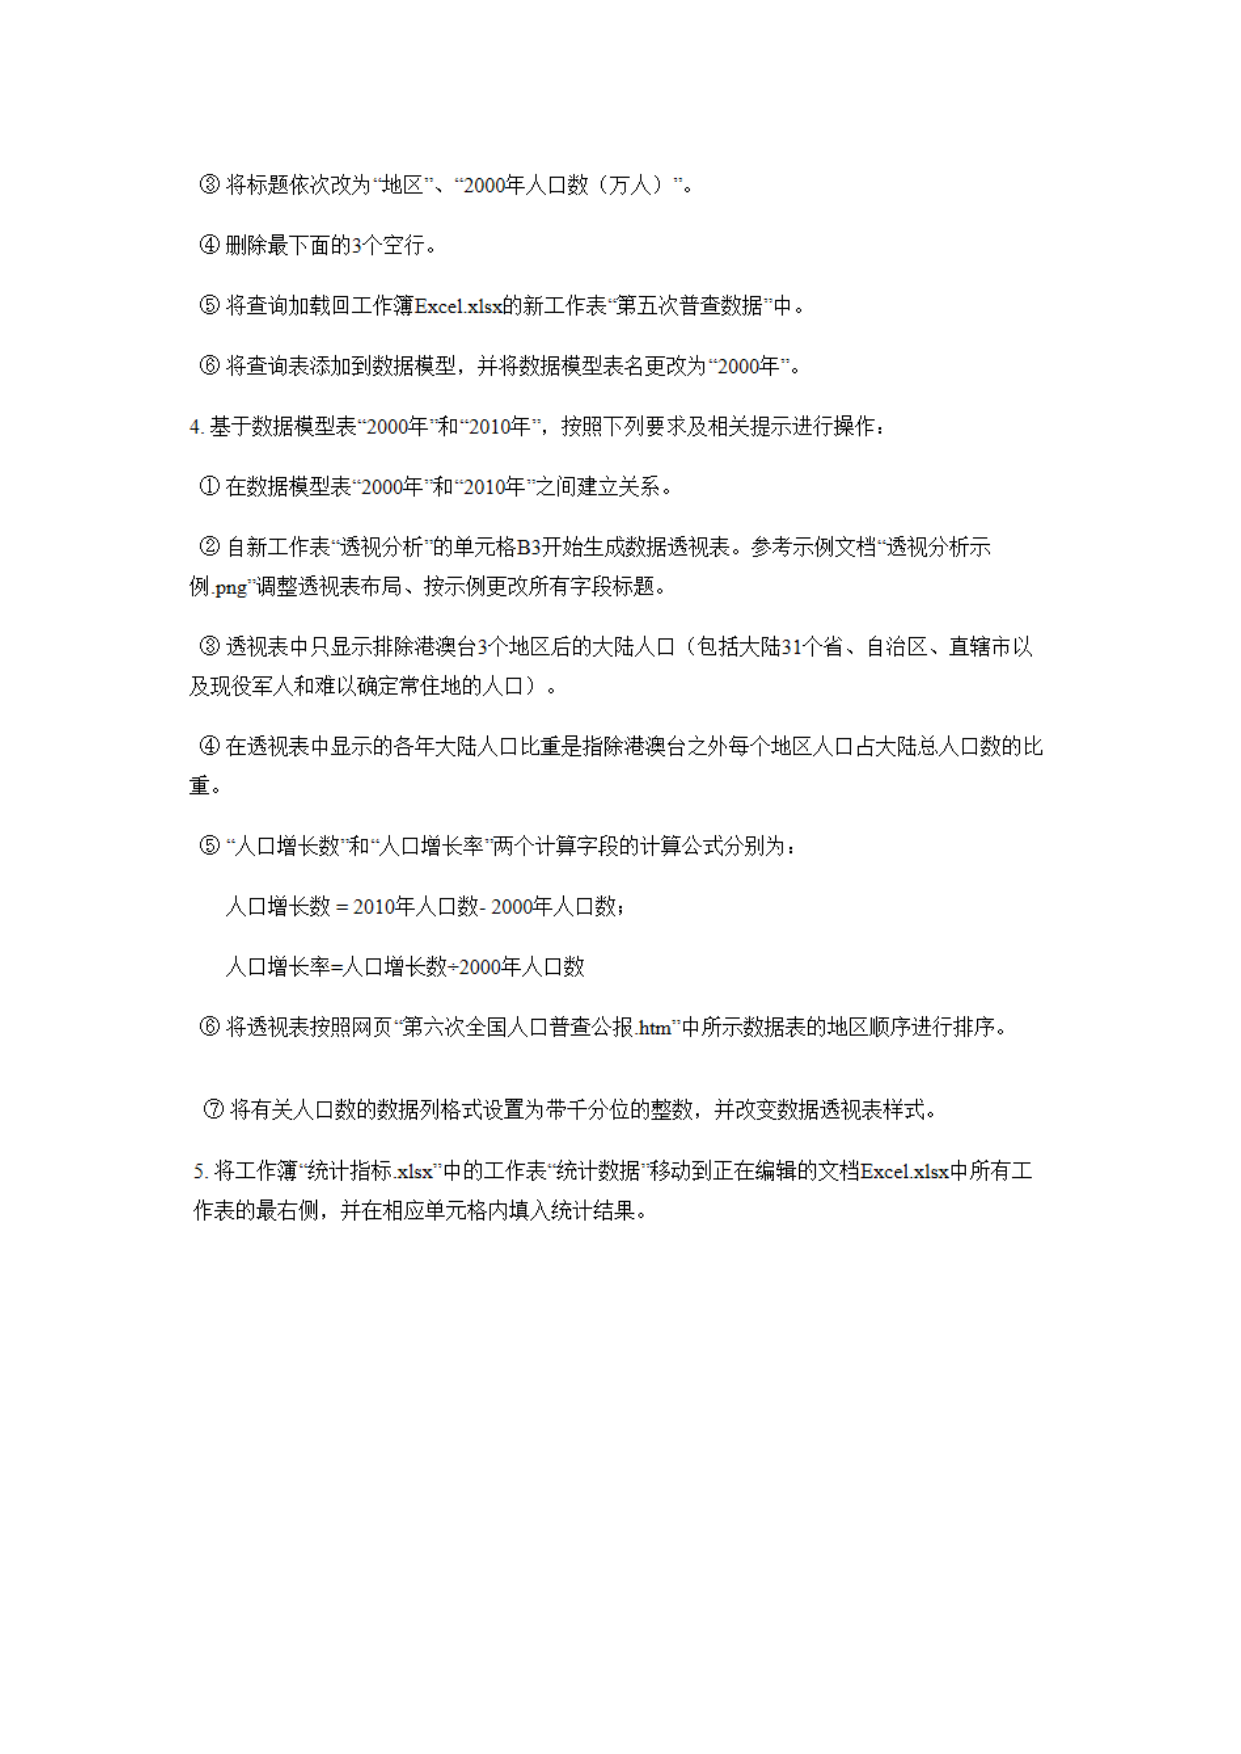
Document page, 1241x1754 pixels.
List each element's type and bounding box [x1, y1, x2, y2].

picture [187, 162, 1053, 1049]
picture [187, 1072, 1053, 1250]
